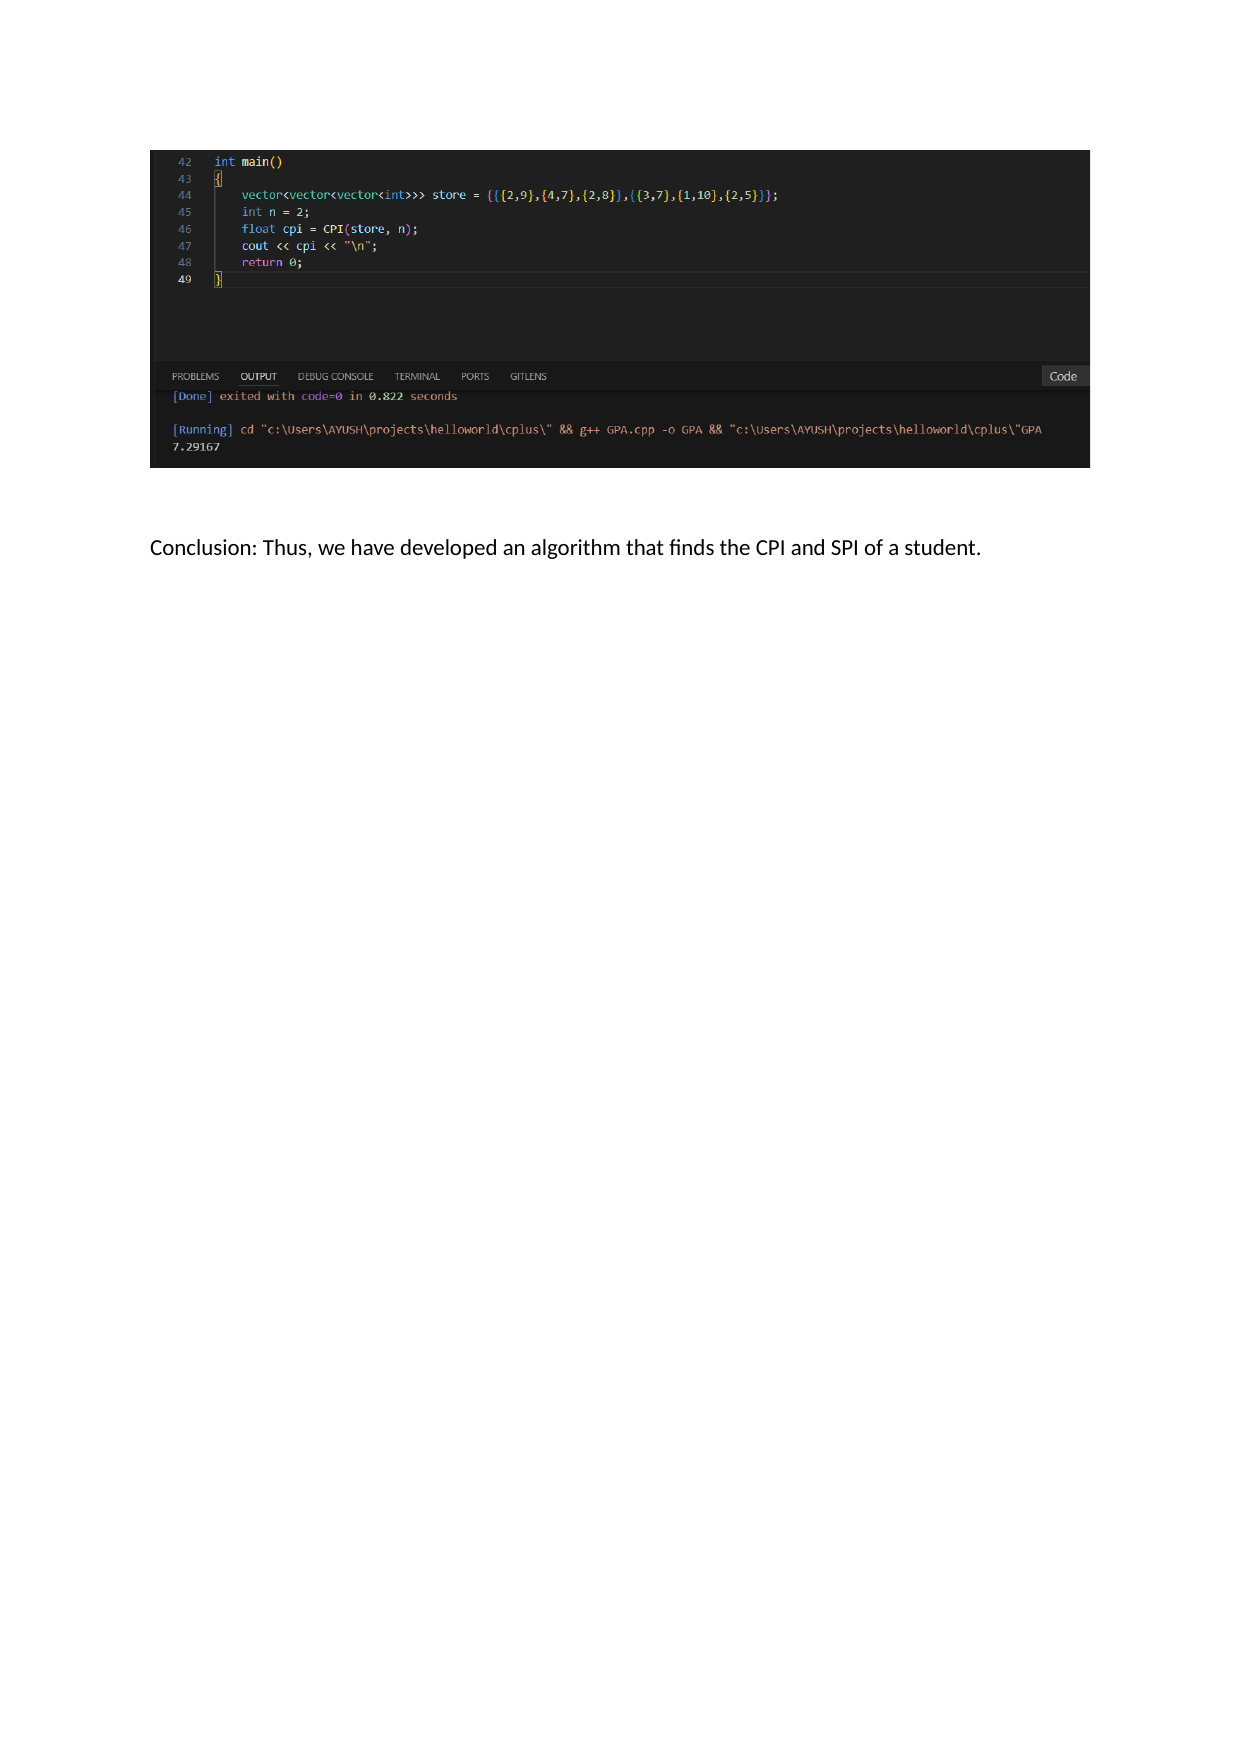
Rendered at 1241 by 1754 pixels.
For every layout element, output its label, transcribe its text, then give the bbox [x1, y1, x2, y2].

picture [150, 150, 1091, 468]
text Conclusion: Thus, we have developed an algorithm that finds the CPI and SPI of a student. [150, 533, 1090, 561]
